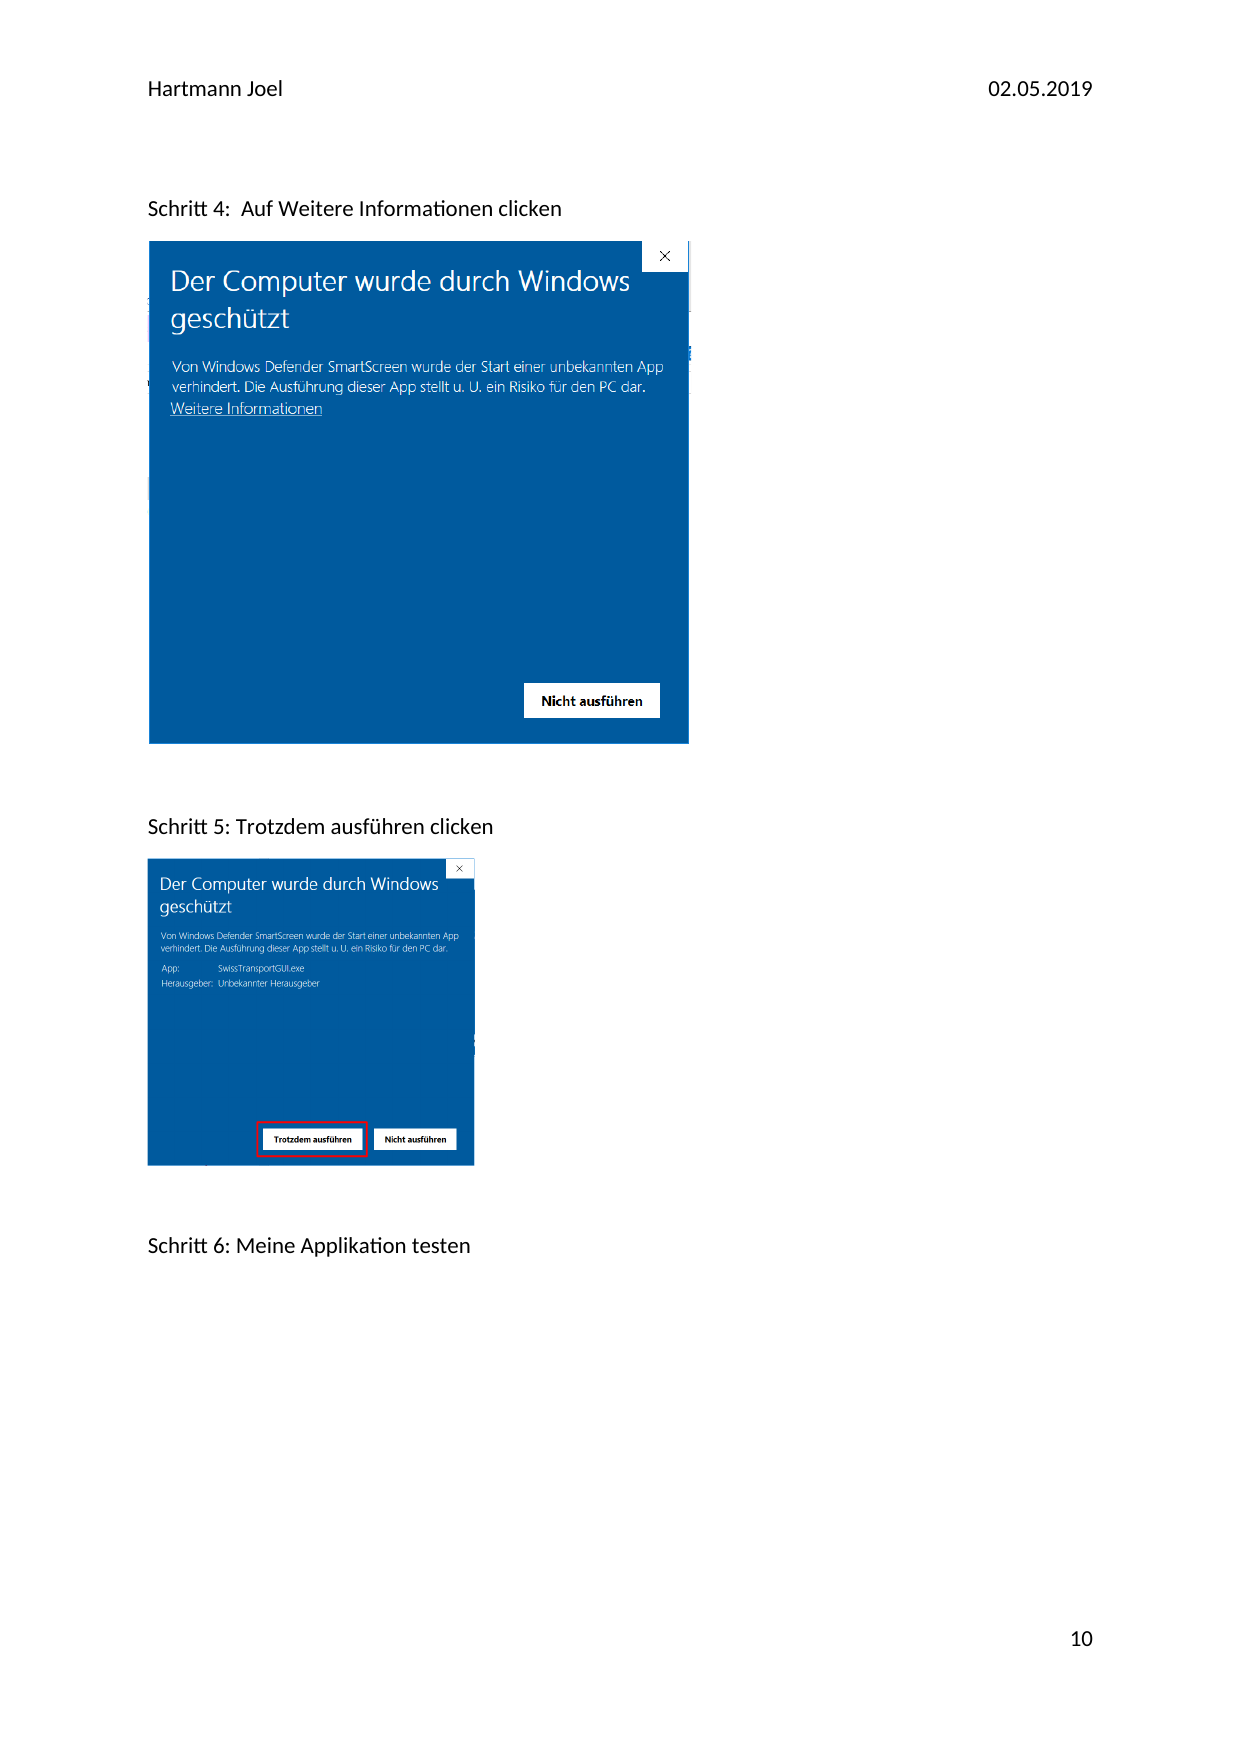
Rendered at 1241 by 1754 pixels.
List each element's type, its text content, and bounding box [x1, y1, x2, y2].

picture [147, 241, 692, 747]
text Schritt 6: Meine Applikation testen [148, 1231, 1093, 1259]
text Schritt 5: Trotzdem ausführen clicken [148, 812, 1093, 840]
picture [147, 858, 475, 1166]
text Schritt 4: Auf Weitere Informationen clicken [148, 194, 1093, 222]
